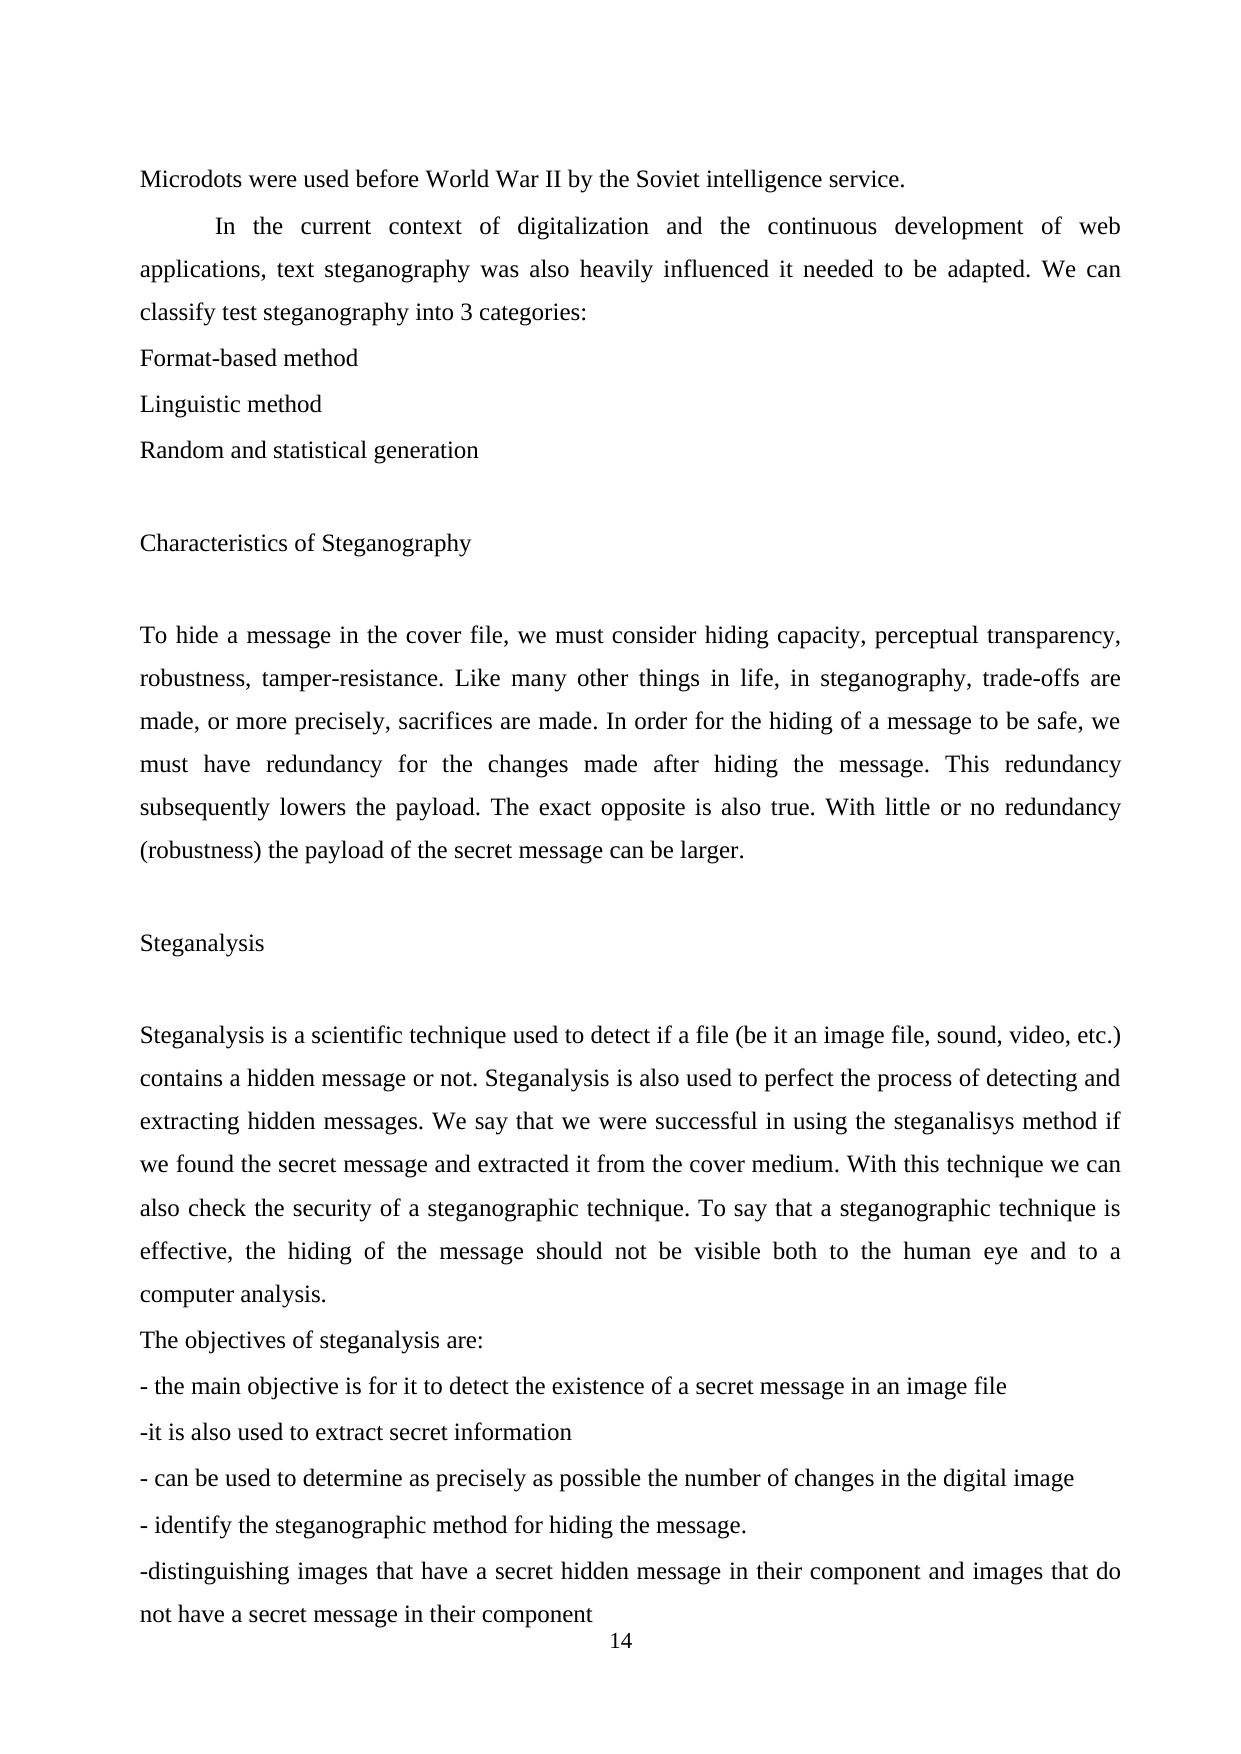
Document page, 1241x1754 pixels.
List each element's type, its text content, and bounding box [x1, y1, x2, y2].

text To hide a message in the cover file, we must consider hiding capacity, perceptual transparency, robustness, tamper-resistance. Like many other things in life, in steganography, trade-offs are made, or more precisely, sacrifices are made. In order for the hiding of a message to be safe, we must have redundancy for the changes made after hiding the message. This redundancy subsequently lowers the payload. The exact opposite is also true. With little or no redundancy (robustness) the payload of the secret message can be larger. [139, 620, 1122, 864]
text - can be used to determine as precisely as possible the number of changes in the digital image [139, 1463, 1122, 1492]
text Format-based method [139, 343, 1122, 372]
text In the current context of digitalization and the continuous development of web applications, text steganography was also heavily influenced it needed to be adapted. We can classify test steganography into 3 categories: [139, 211, 1122, 326]
text Linguistic method [139, 389, 1122, 418]
text -it is also used to extract secret information [139, 1417, 1122, 1446]
text The objectives of steganalysis are: [139, 1325, 1122, 1354]
text Steganalysis is a scientific technique used to detect if a file (be it an image file, sound, video, etc.) contains a hidden message or not. Steganalysis is also used to perfect the process of detecting and extracting hidden messages. We say that we were successful in using the steganalisys method if we found the secret message and extracted it from the cover medium. With this technique we can also check the security of a steganographic technique. To say that a steganographic technique is effective, the hiding of the message should not be visible both to the human eye and to a computer analysis. [139, 1020, 1122, 1308]
text Characteristics of Steganography [139, 528, 1122, 556]
text -distinguishing images that have a secret hidden message in their component and images that do not have a secret message in their component [139, 1556, 1122, 1628]
text - the main objective is for it to detect the existence of a secret message in an image file [139, 1371, 1122, 1400]
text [139, 164, 1122, 193]
text Random and statistical generation [139, 435, 1122, 464]
text - identify the steganographic method for hiding the message. [139, 1510, 1122, 1538]
text Steganalysis [139, 928, 1122, 957]
